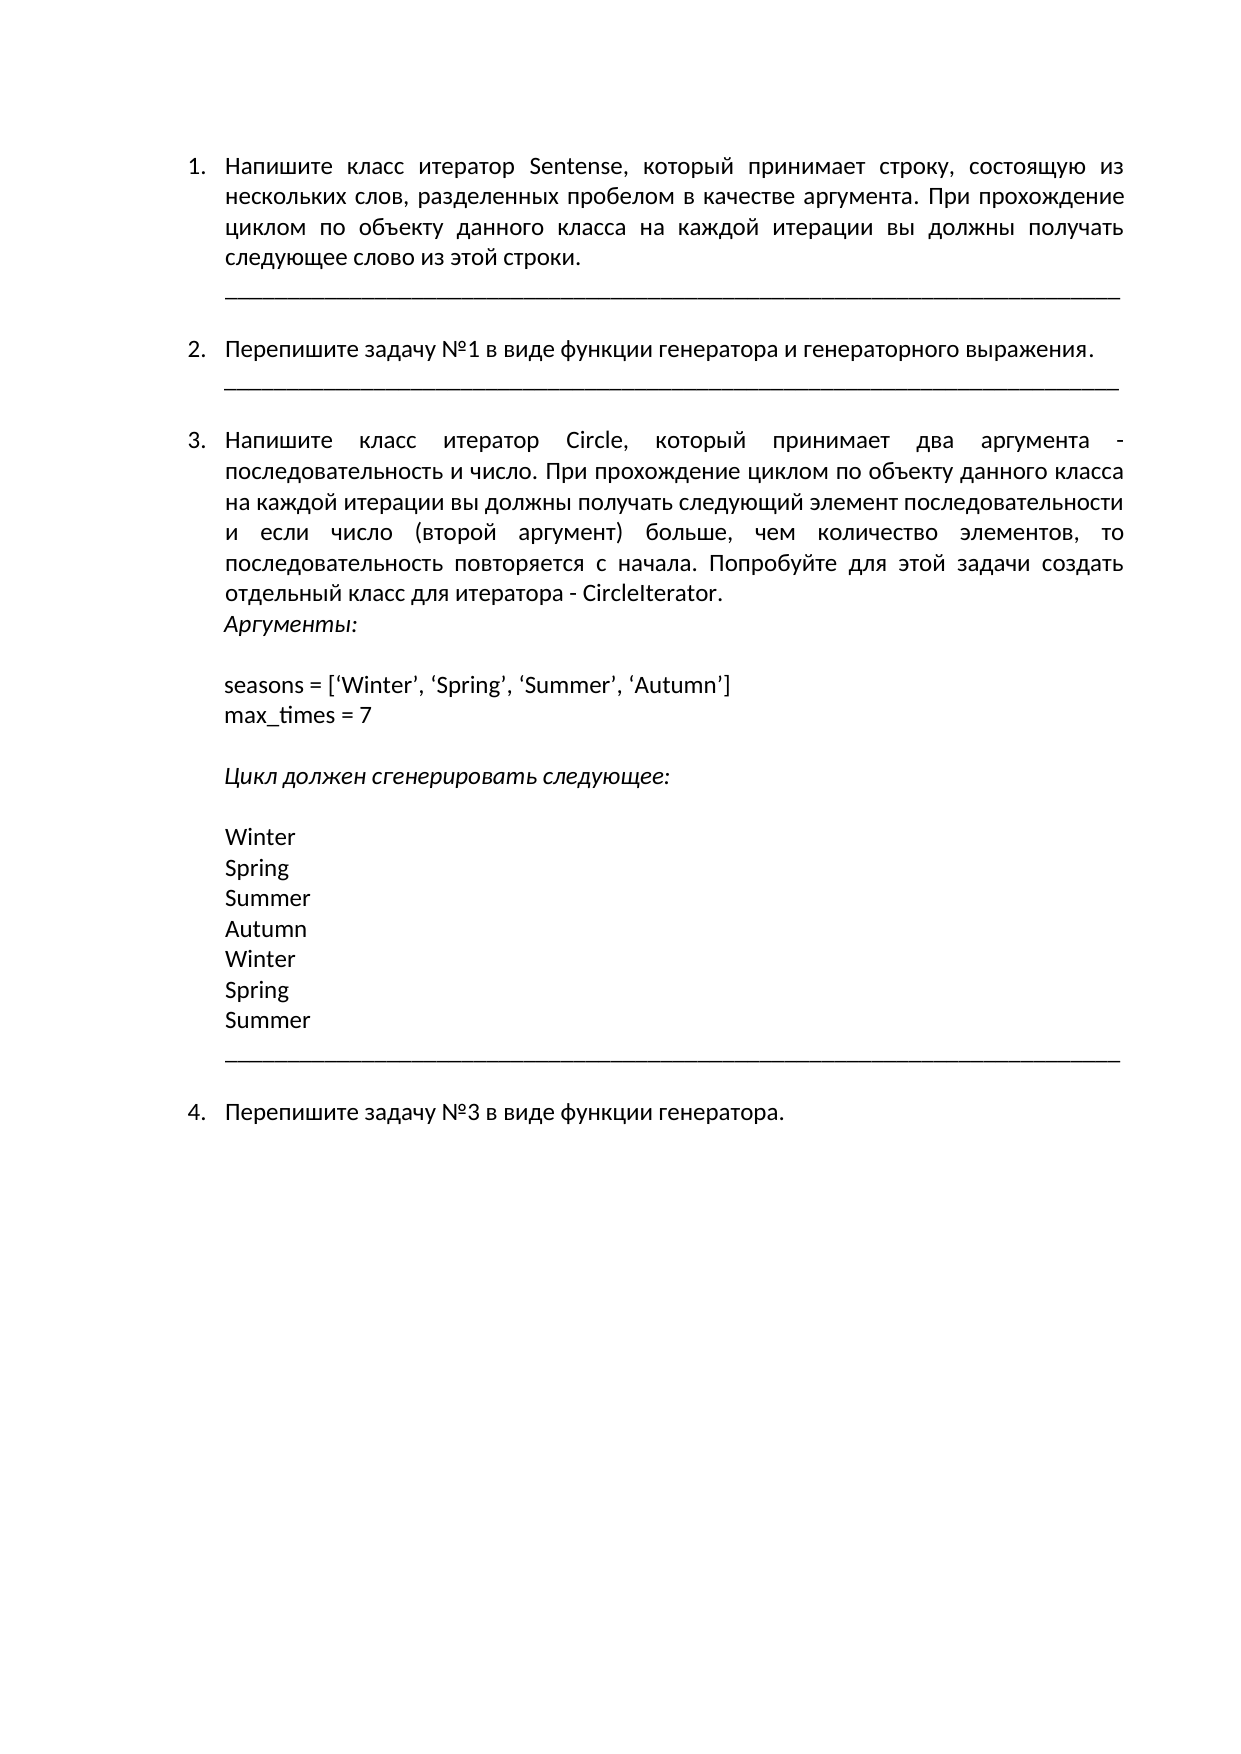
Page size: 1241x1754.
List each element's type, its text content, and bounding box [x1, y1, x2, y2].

list Spring [225, 974, 1124, 1004]
list Spring [225, 852, 1124, 882]
list Напишите класс итератор Sentense, который принимает строку, состоящую из нескольких слов, разделенных пробелом в качестве аргумента. При прохождение циклом по объекту данного класса на каждой итерации вы должны получать следующее слово из этой строки. [187, 150, 1124, 272]
list Перепишите задачу №3 в виде функции генератора. [187, 1096, 1124, 1127]
list Summer [225, 882, 1124, 913]
text ________________________________________________________________________ [224, 364, 1124, 394]
text Цикл должен сгенерировать следующее: [224, 760, 1124, 791]
list Winter [225, 821, 1124, 852]
list Autumn [225, 913, 1124, 943]
text seasons = [‘Winter’, ‘Spring’, ‘Summer’, ‘Autumn’] [224, 669, 1124, 699]
list Перепишите задачу №1 в виде функции генератора и генераторного выражения. [187, 333, 1124, 364]
text Аргументы: [224, 608, 1124, 638]
list Summer [225, 1004, 1124, 1035]
list ________________________________________________________________________ [225, 272, 1124, 303]
text max_times = 7 [224, 699, 1124, 730]
list ________________________________________________________________________ [225, 1035, 1124, 1066]
list Winter [225, 943, 1124, 974]
list Напишите класс итератор Circle, который принимает два аргумента - последовательность и число. При прохождение циклом по объекту данного класса на каждой итерации вы должны получать следующий элемент последовательности и если число (второй аргумент) больше, чем количество элементов, то последовательность повторяется с начала. Попробуйте для этой задачи создать отдельный класс для итератора - CircleIterator. [187, 425, 1124, 608]
